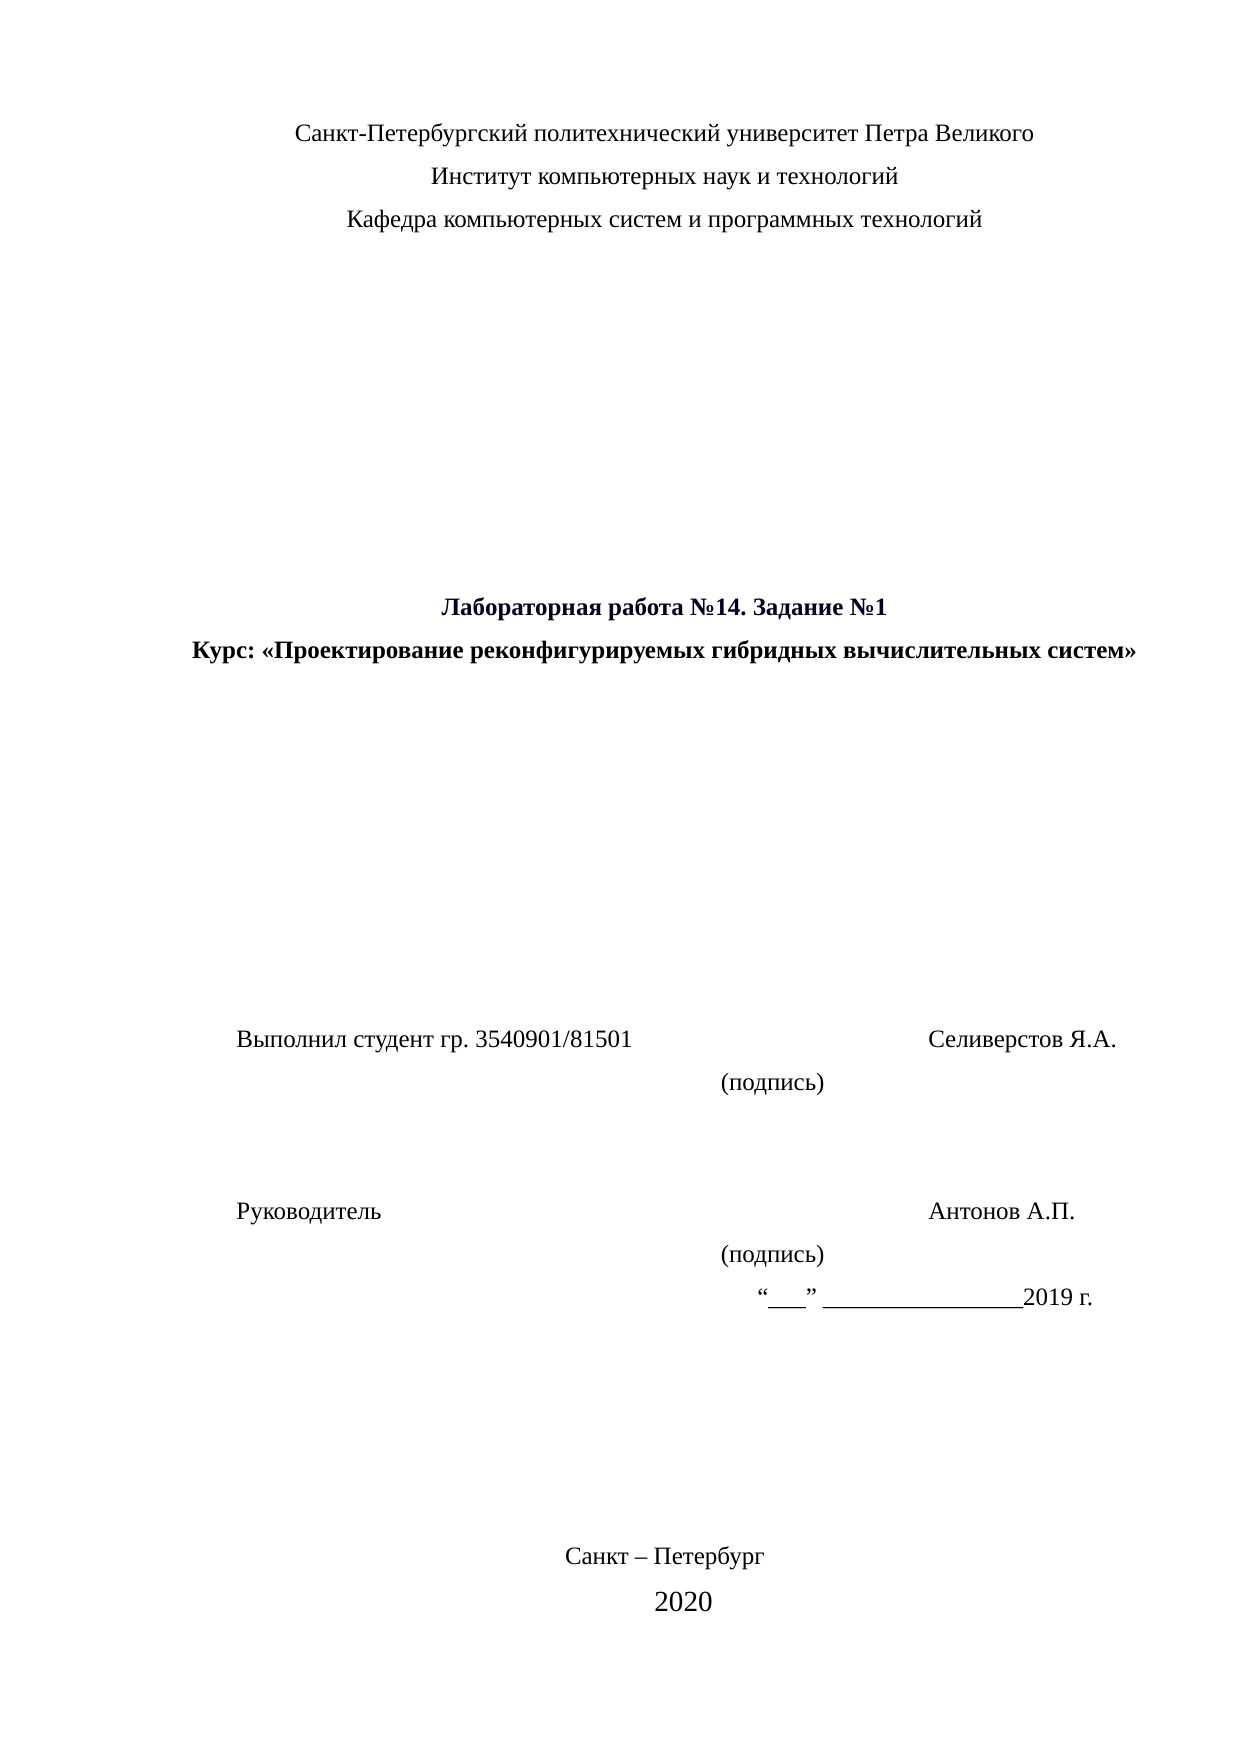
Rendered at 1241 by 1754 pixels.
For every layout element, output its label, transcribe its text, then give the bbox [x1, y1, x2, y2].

text Санкт-Петербургский политехнический университет Петра Великого [177, 118, 1152, 147]
text (подпись) [236, 1239, 1152, 1268]
text Лабораторная работа №14. Задание №1 [177, 592, 1152, 621]
text (подпись) [236, 1067, 1152, 1096]
text Руководитель Антонов А.П. [236, 1196, 1152, 1225]
text Кафедра компьютерных систем и программных технологий [177, 204, 1152, 233]
text Институт компьютерных наук и технологий [177, 161, 1152, 190]
text Санкт – Петербург [177, 1541, 1152, 1570]
text “___” ________________2019 г. [296, 1282, 1093, 1311]
text Выполнил студент гр. 3540901/81501 Селиверстов Я.А. [236, 1024, 1152, 1052]
text Курс: «Проектирование реконфигурируемых гибридных вычислительных систем» [177, 636, 1152, 664]
text 2020 [177, 1584, 1152, 1618]
